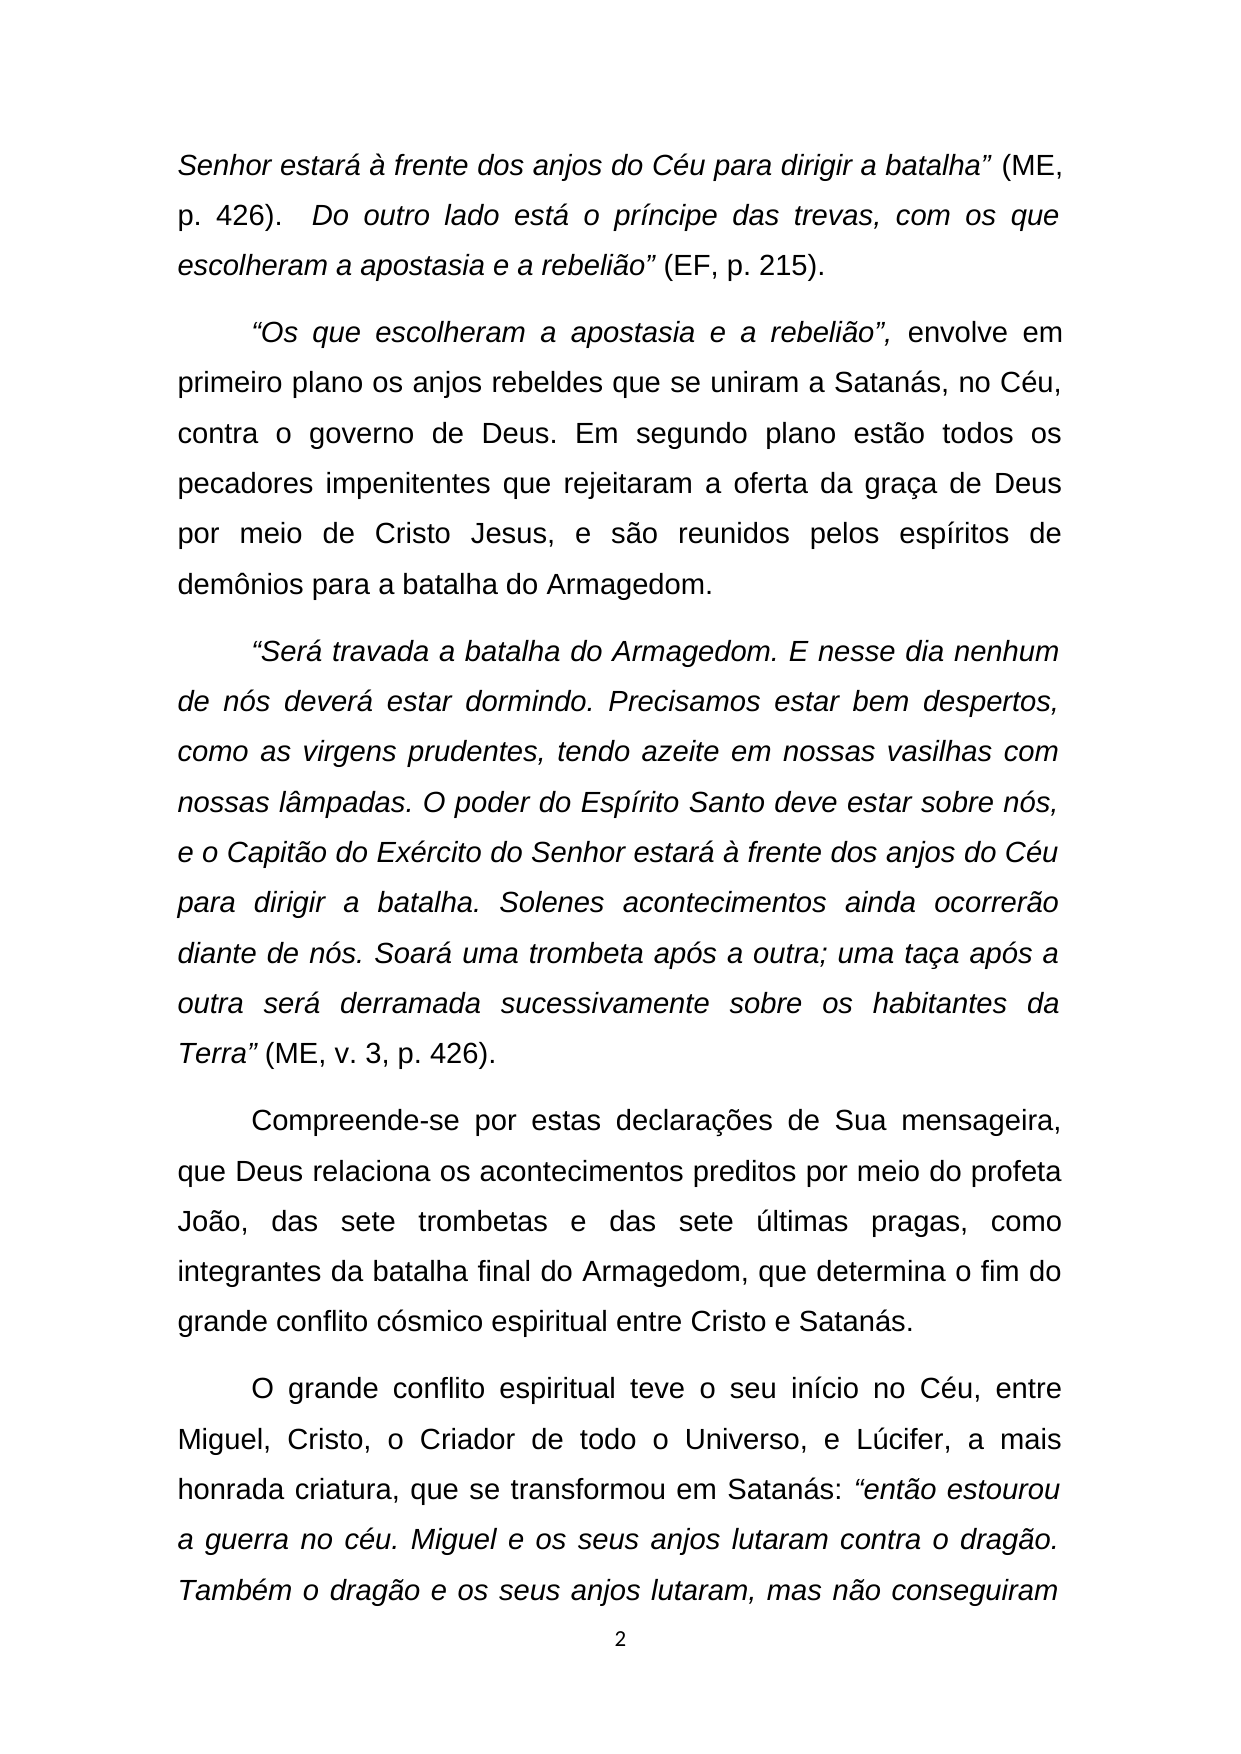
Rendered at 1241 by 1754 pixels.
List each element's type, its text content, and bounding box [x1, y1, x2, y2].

text “Será travada a batalha do Armagedom. E nesse dia nenhum de nós deverá estar dormindo. Precisamos estar bem despertos, como as virgens prudentes, tendo azeite em nossas vasilhas com nossas lâmpadas. O poder do Espírito Santo deve estar sobre nós, e o Capitão do Exército do Senhor estará à frente dos anjos do Céu para dirigir a batalha. Solenes acontecimentos ainda ocorrerão diante de nós. Soará uma trombeta após a outra; uma taça após a outra será derramada sucessivamente sobre os habitantes da Terra” (ME, v. 3, p. 426). [177, 634, 1063, 1070]
text “Os que escolheram a apostasia e a rebelião”, envolve em primeiro plano os anjos rebeldes que se uniram a Satanás, no Céu, contra o governo de Deus. Em segundo plano estão todos os pecadores impenitentes que rejeitaram a oferta da graça de Deus por meio de Cristo Jesus, e são reunidos pelos espíritos de demônios para a batalha do Armagedom. [177, 315, 1063, 600]
text Compreende-se por estas declarações de Sua mensageira, que Deus relaciona os acontecimentos preditos por meio do profeta João, das sete trombetas e das sete últimas pragas, como integrantes da batalha final do Armagedom, que determina o fim do grande conflito cósmico espiritual entre Cristo e Satanás. [177, 1103, 1063, 1338]
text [177, 1371, 1063, 1606]
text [177, 148, 1063, 282]
